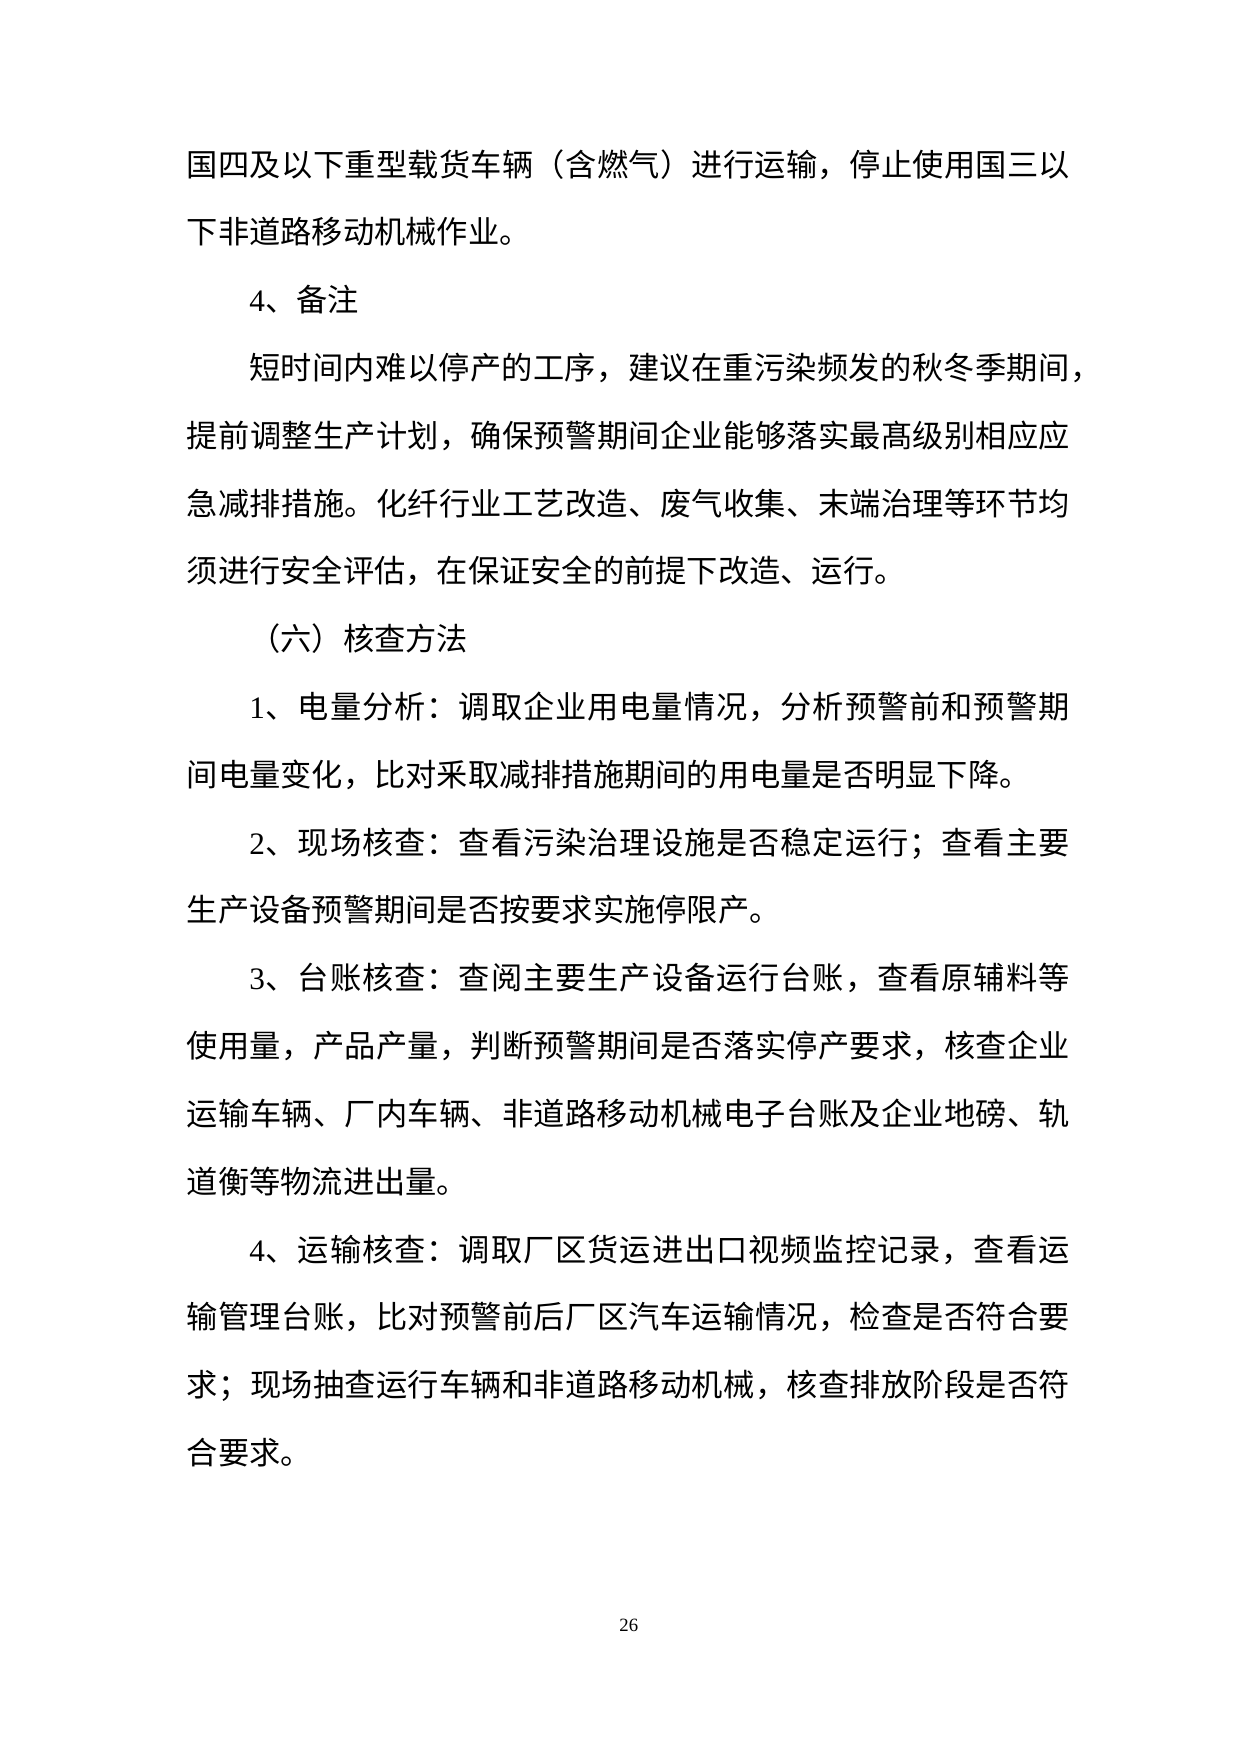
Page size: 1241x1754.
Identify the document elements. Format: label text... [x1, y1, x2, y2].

text 1、电量分析：调取企业用电量情况，分析预警前和预警期间电量变化，比对釆取减排措施期间的用电量是否明显下降。 [187, 682, 1070, 795]
text 2、现场核查：查看污染治理设施是否稳定运行；查看主要生产设备预警期间是否按要求实施停限产。 [187, 818, 1070, 931]
text 短时间内难以停产的工序，建议在重污染频发的秋冬季期间，提前调整生产计划，确保预警期间企业能够落实最髙级别相应应急减排措施。化纤行业工艺改造、废气收集、末端治理等环节均须进行安全评估，在保证安全的前提下改造、运行。 [187, 343, 1070, 592]
text 4、备注 [187, 275, 1070, 321]
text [187, 140, 1070, 253]
text 4、运输核查：调取厂区货运进出口视频监控记录，查看运输管理台账，比对预警前后厂区汽车运输情况，检查是否符合要求；现场抽查运行车辆和非道路移动机械，核查排放阶段是否符合要求。 [187, 1225, 1070, 1473]
text 3、台账核查：查阅主要生产设备运行台账，查看原辅料等使用量，产品产量，判断预警期间是否落实停产要求，核查企业运输车辆、厂内车辆、非道路移动机械电子台账及企业地磅、轨道衡等物流进出量。 [187, 953, 1070, 1202]
text （六）核查方法 [187, 614, 1070, 659]
